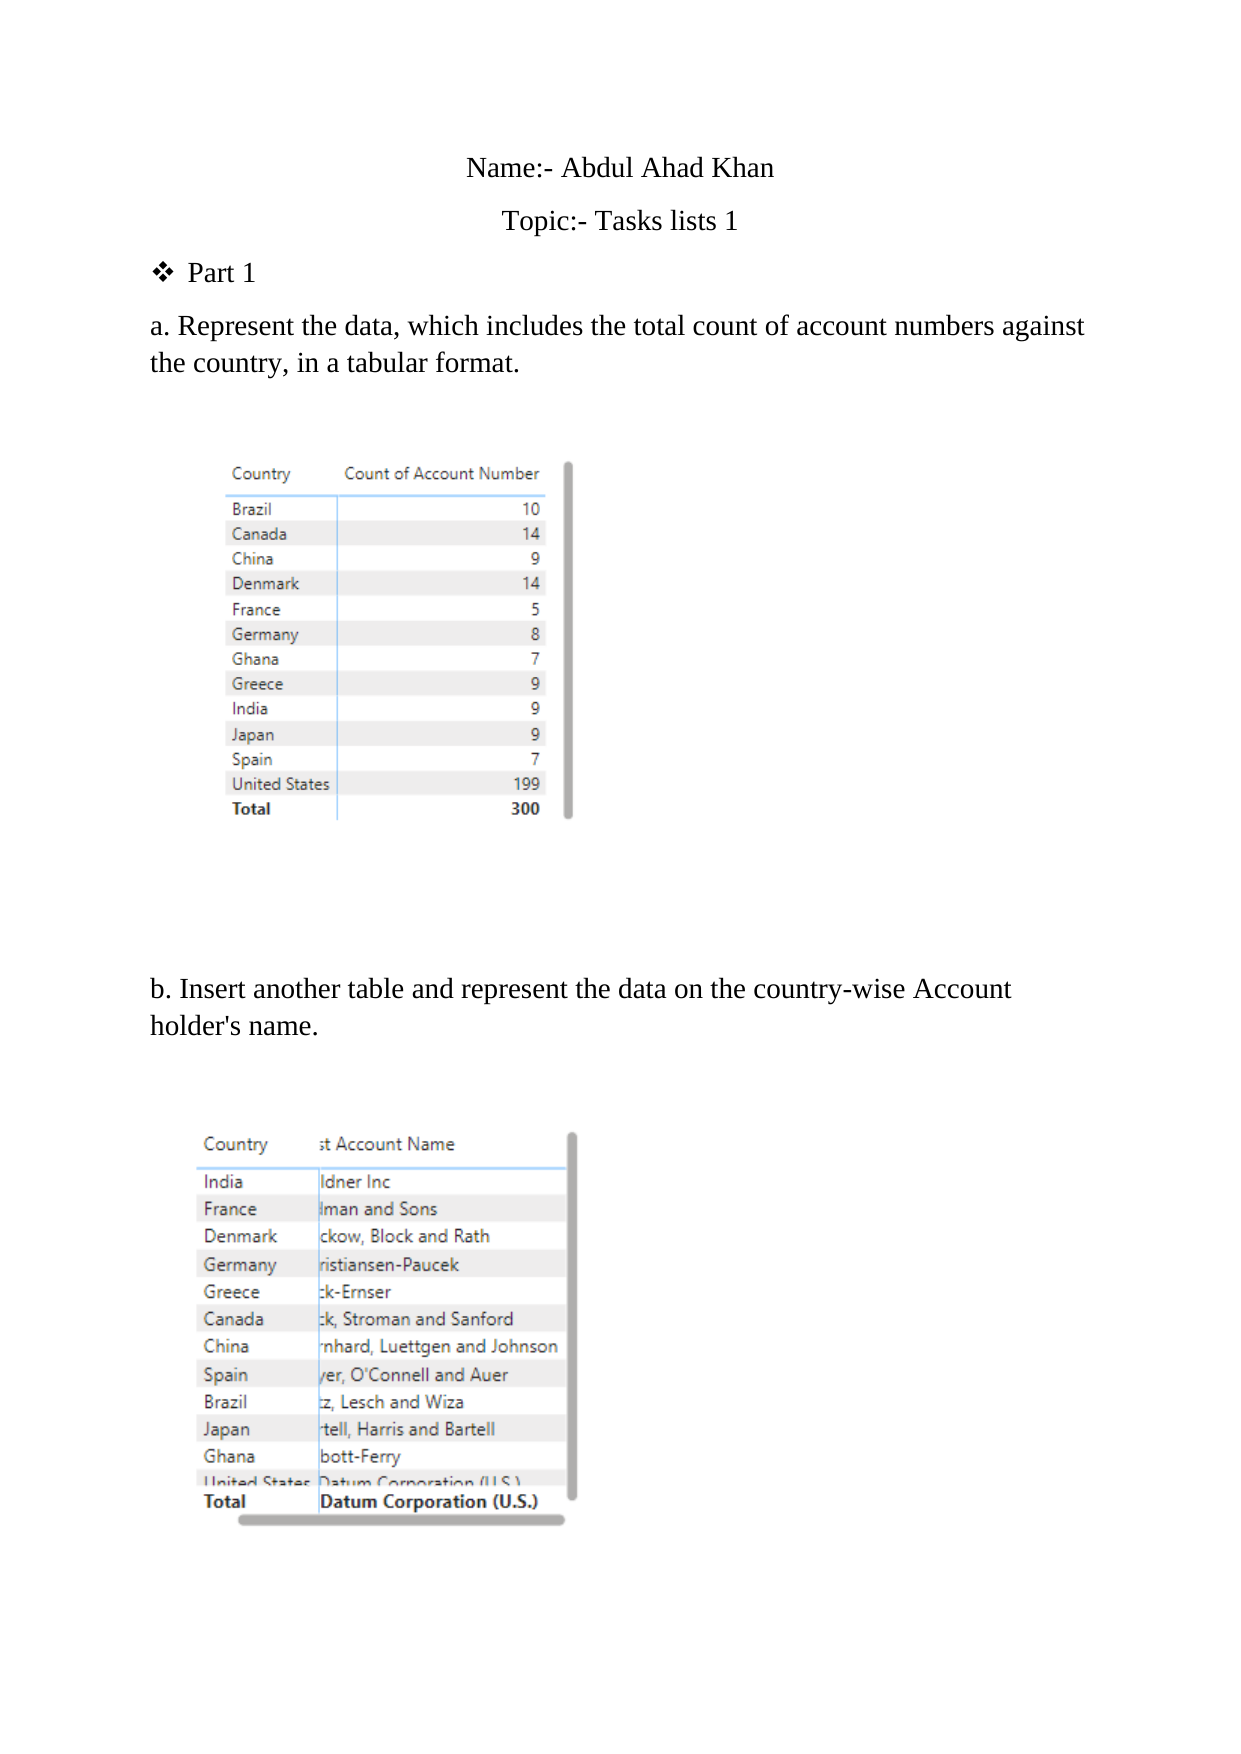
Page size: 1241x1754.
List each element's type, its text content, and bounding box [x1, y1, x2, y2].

text a. Represent the data, which includes the total count of account numbers against the country, in a tabular format. [150, 308, 1090, 378]
list Part 1 [150, 256, 1090, 289]
text Name:- Abdul Ahad Khan [150, 150, 1090, 183]
text Topic:- Tasks lists 1 [150, 203, 1090, 236]
text b. Insert another table and represent the data on the country-wise Account holder's name. [150, 972, 1090, 1041]
picture [150, 397, 643, 900]
picture [150, 1060, 633, 1576]
